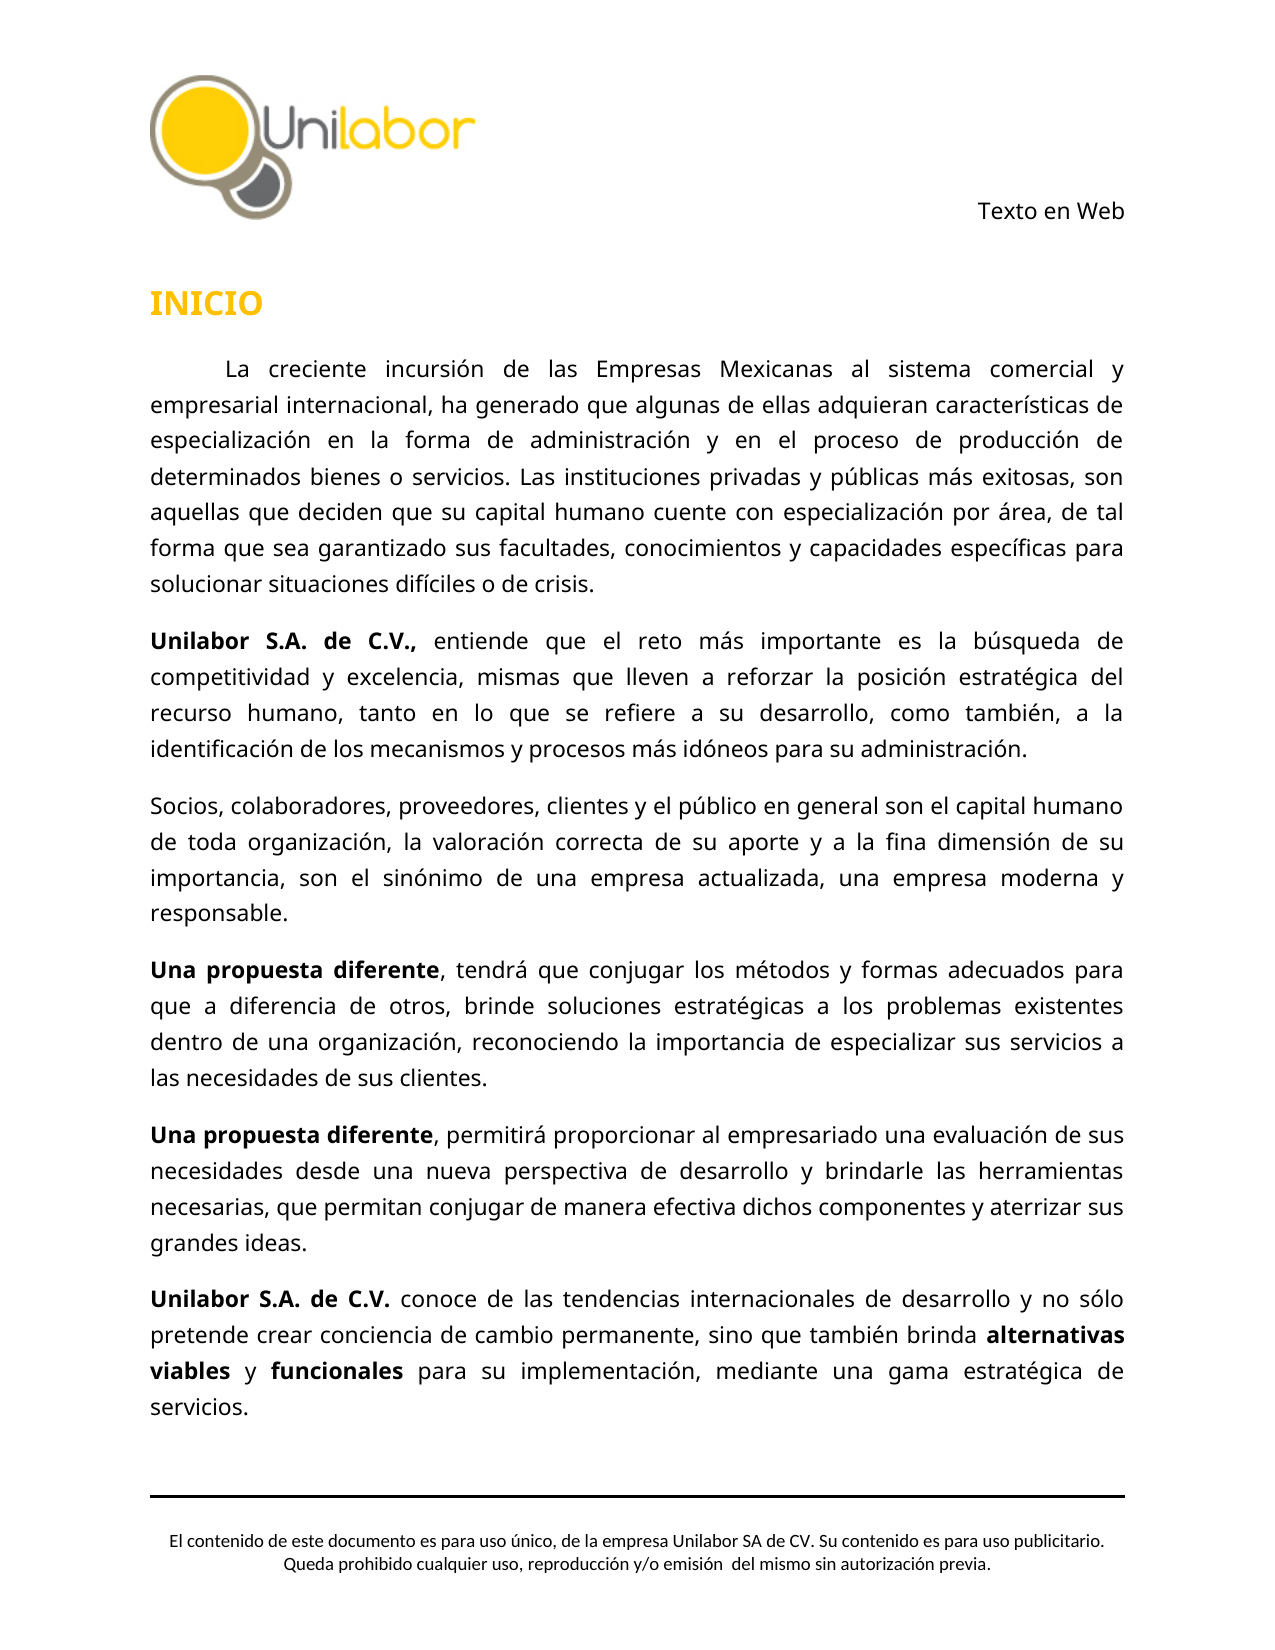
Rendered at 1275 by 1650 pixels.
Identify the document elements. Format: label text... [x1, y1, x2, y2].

text Una propuesta diferente, permitirá proporcionar al empresariado una evaluación de sus necesidades desde una nueva perspectiva de desarrollo y brindarle las herramientas necesarias, que permitan conjugar de manera efectiva dichos componentes y aterrizar sus grandes ideas. [150, 1119, 1125, 1258]
text Una propuesta diferente, tendrá que conjugar los métodos y formas adecuados para que a diferencia de otros, brinde soluciones estratégicas a los problemas existentes dentro de una organización, reconociendo la importancia de especializar sus servicios a las necesidades de sus clientes. [150, 954, 1125, 1093]
text Unilabor S.A. de C.V., entiende que el reto más importante es la búsqueda de competitividad y excelencia, mismas que lleven a reforzar la posición estratégica del recurso humano, tanto en lo que se refiere a su desarrollo, como también, a la identificación de los mecanismos y procesos más idóneos para su administración. [150, 625, 1125, 764]
text Socios, colaboradores, proveedores, clientes y el público en general son el capital humano de toda organización, la valoración correcta de su aporte y a la fina dimensión de su importancia, son el sinónimo de una empresa actualizada, una empresa moderna y responsable. [150, 789, 1125, 929]
text INICIO [150, 279, 1125, 325]
text Unilabor S.A. de C.V. conoce de las tendencias internacionales de desarrollo y no sólo pretende crear conciencia de cambio permanente, sino que también brinda alternativas viables y funcionales para su implementación, mediante una gama estratégica de servicios. [150, 1283, 1125, 1422]
picture [150, 75, 476, 220]
text La creciente incursión de las Empresas Mexicanas al sistema comercial y empresarial internacional, ha generado que algunas de ellas adquieran características de especialización en la forma de administración y en el proceso de producción de determinados bienes o servicios. Las instituciones privadas y públicas más exitosas, son aquellas que deciden que su capital humano cuente con especialización por área, de tal forma que sea garantizado sus facultades, conocimientos y capacidades específicas para solucionar situaciones difíciles o de crisis. [150, 353, 1125, 599]
